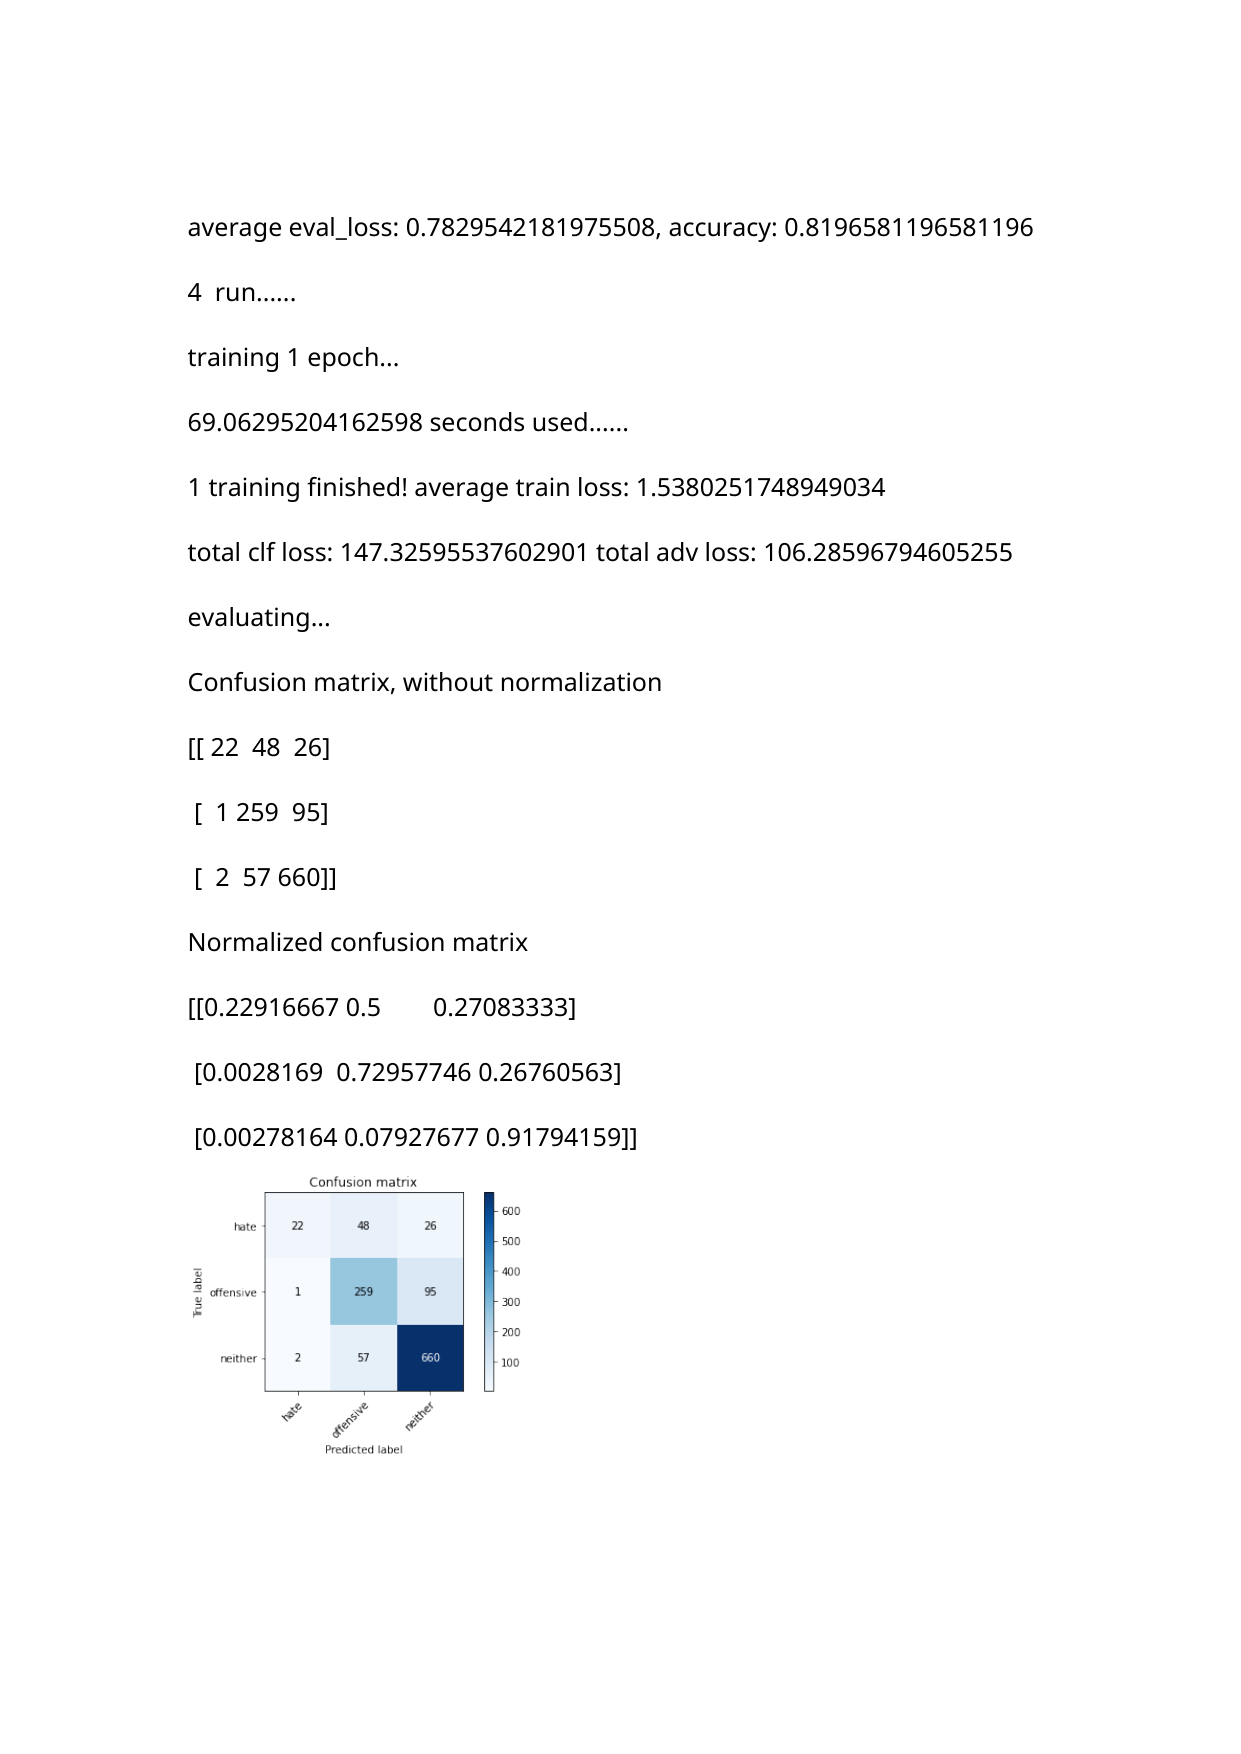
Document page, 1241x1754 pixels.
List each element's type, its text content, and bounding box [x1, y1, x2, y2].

text total clf loss: 147.32595537602901 total adv loss: 106.28596794605255 [187, 519, 1053, 584]
text training 1 epoch... [187, 324, 1053, 389]
text [ 2 57 660]] [187, 844, 1053, 909]
text 4 run...... [187, 259, 1053, 324]
text [0.0028169 0.72957746 0.26760563] [187, 1039, 1053, 1104]
text [ 1 259 95] [187, 779, 1053, 844]
text [0.00278164 0.07927677 0.91794159]] [187, 1104, 1053, 1169]
text average eval_loss: 0.7829542181975508, accuracy: 0.8196581196581196 [187, 194, 1053, 259]
text evaluating... [187, 584, 1053, 649]
text [[ 22 48 26] [187, 714, 1053, 779]
text Normalized confusion matrix [187, 909, 1053, 974]
picture [187, 1169, 528, 1462]
text [[0.22916667 0.5 0.27083333] [187, 974, 1053, 1039]
text Confusion matrix, without normalization [187, 649, 1053, 714]
text 69.06295204162598 seconds used...... [187, 389, 1053, 454]
text 1 training finished! average train loss: 1.5380251748949034 [187, 454, 1053, 519]
